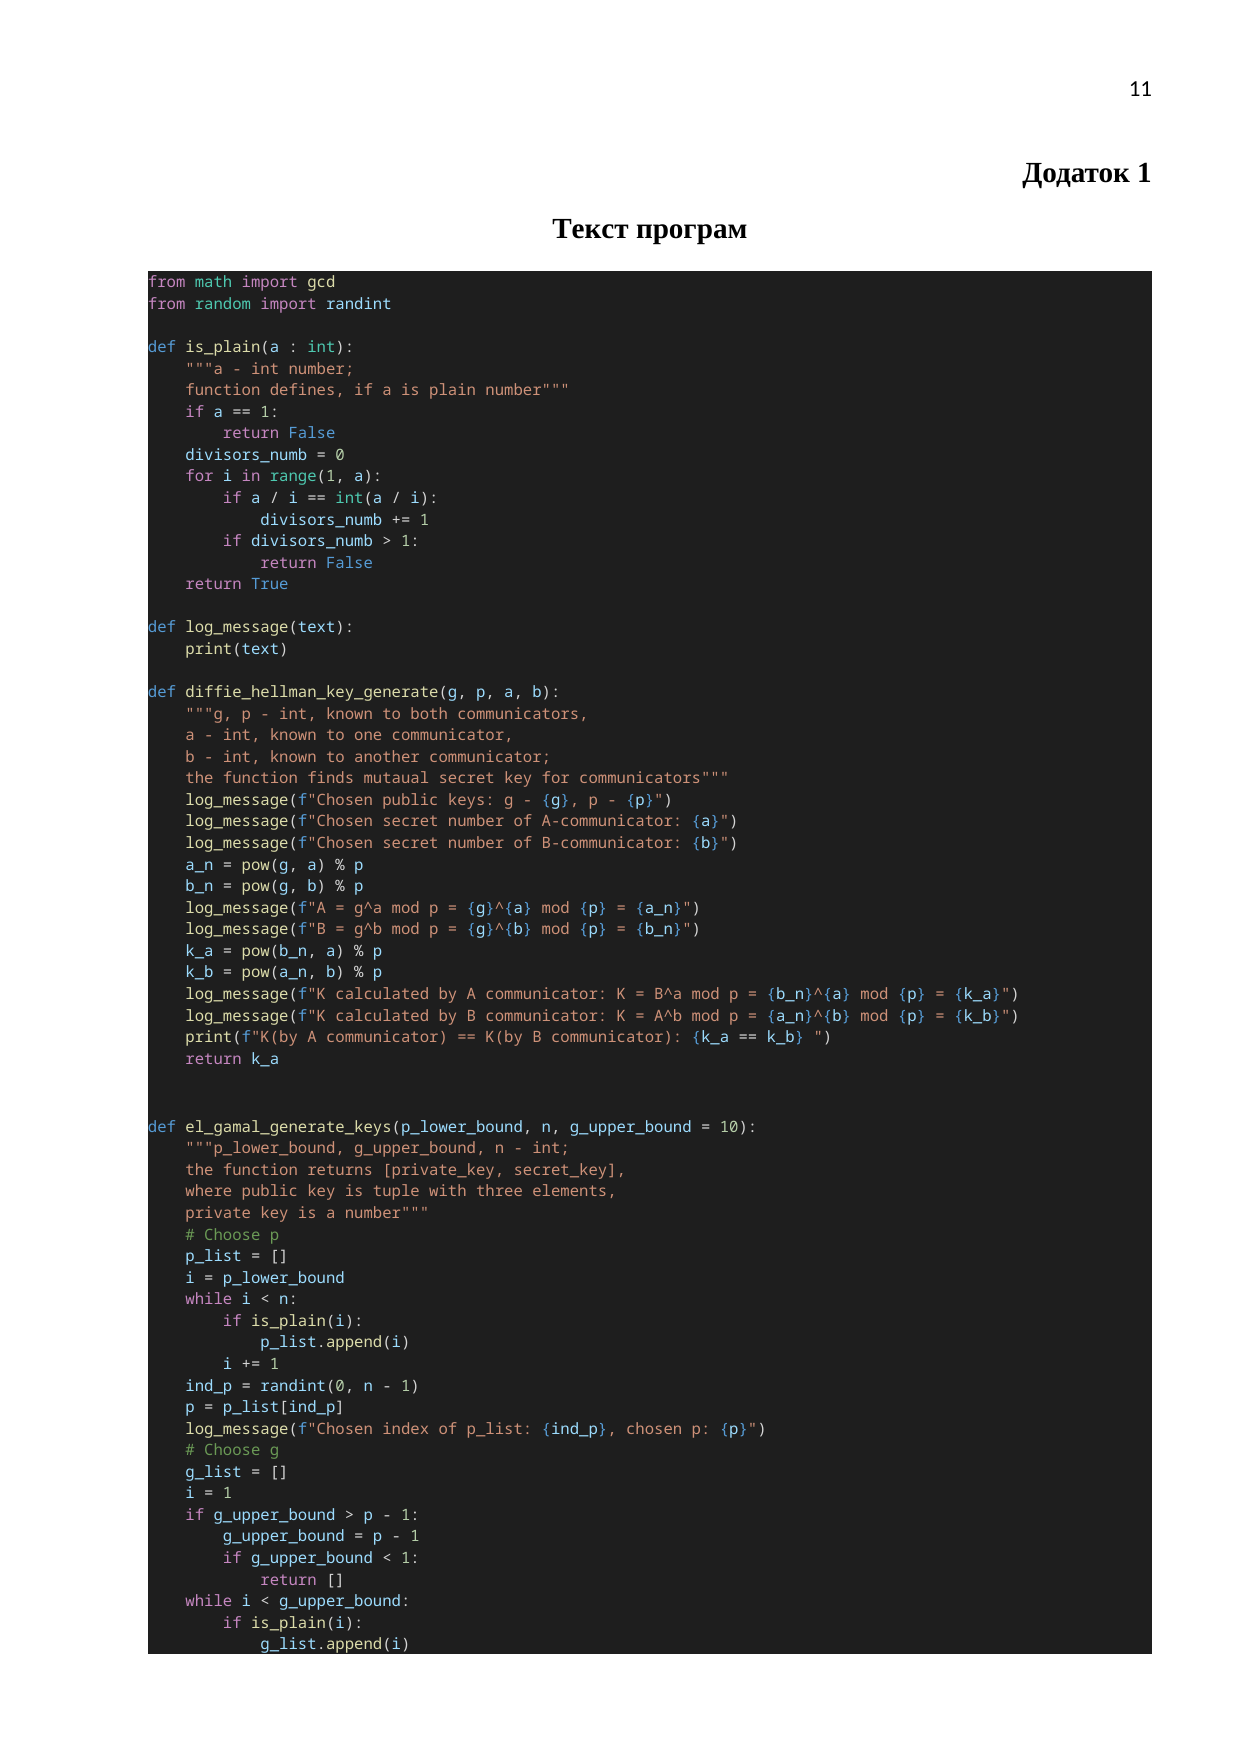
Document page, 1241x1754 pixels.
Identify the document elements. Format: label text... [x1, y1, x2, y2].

text """p_lower_bound, g_upper_bound, n - int; [148, 1137, 1152, 1158]
text divisors_numb += 1 [148, 508, 1152, 529]
text log_message(f"A = g^a mod p = {g}^{a} mod {p} = {a_n}") [148, 896, 1152, 918]
text the function finds mutaual secret key for communicators""" [148, 767, 1152, 788]
text return False [148, 551, 1152, 573]
text private key is a number""" [148, 1201, 1152, 1223]
text log_message(f"K calculated by B communicator: K = A^b mod p = {a_n}^{b} mod {p} = {k_b}") [148, 1004, 1152, 1026]
text b - int, known to another communicator; [148, 745, 1152, 767]
text def is_plain(a : int): [148, 336, 1152, 357]
text if g_upper_bound > p - 1: [148, 1503, 1152, 1525]
text if a == 1: [148, 400, 1152, 422]
text i = p_lower_bound [148, 1266, 1152, 1288]
text def el_gamal_generate_keys(p_lower_bound, n, g_upper_bound = 10): [148, 1115, 1152, 1137]
text the function returns [private_key, secret_key], [148, 1158, 1152, 1180]
text # Choose p [148, 1223, 1152, 1244]
text divisors_numb = 0 [148, 443, 1152, 465]
text Текст програм [148, 211, 1152, 245]
text """g, p - int, known to both communicators, [148, 702, 1152, 724]
text return False [148, 422, 1152, 443]
text while i < n: [148, 1288, 1152, 1309]
text if divisors_numb > 1: [148, 529, 1152, 551]
text return True [148, 573, 1152, 594]
text from math import gcd [148, 271, 1152, 292]
text while i < g_upper_bound: [148, 1589, 1152, 1611]
text print(text) [148, 637, 1152, 659]
text return k_a [148, 1047, 1152, 1069]
text k_a = pow(b_n, a) % p [148, 939, 1152, 961]
text for i in range(1, a): [148, 465, 1152, 486]
text def diffie_hellman_key_generate(g, p, a, b): [148, 681, 1152, 702]
text p = p_list[ind_p] [148, 1396, 1152, 1417]
text g_list = [] [148, 1460, 1152, 1482]
text b_n = pow(g, b) % p [148, 874, 1152, 896]
text from random import randint [148, 292, 1152, 314]
text """a - int number; [148, 357, 1152, 379]
text if g_upper_bound < 1: [148, 1546, 1152, 1568]
text log_message(f"Chosen public keys: g - {g}, p - {p}") [148, 788, 1152, 810]
text log_message(f"Chosen secret number of A-communicator: {a}") [148, 810, 1152, 831]
subtitle Додаток 1 [74, 155, 1152, 188]
text ind_p = randint(0, n - 1) [148, 1374, 1152, 1396]
text log_message(f"K calculated by A communicator: K = B^a mod p = {b_n}^{a} mod {p} = {k_a}") [148, 982, 1152, 1004]
text return [] [148, 1568, 1152, 1589]
text g_list.append(i) [148, 1633, 1152, 1654]
text print(f"K(by A communicator) == K(by B communicator): {k_a == k_b} ") [148, 1026, 1152, 1047]
text p_list = [] [148, 1244, 1152, 1266]
text if a / i == int(a / i): [148, 486, 1152, 508]
text if is_plain(i): [148, 1611, 1152, 1633]
text g_upper_bound = p - 1 [148, 1525, 1152, 1546]
text i += 1 [148, 1352, 1152, 1374]
text log_message(f"Chosen secret number of B-communicator: {b}") [148, 831, 1152, 853]
text log_message(f"B = g^b mod p = {g}^{b} mod {p} = {b_n}") [148, 918, 1152, 939]
text # Choose g [148, 1439, 1152, 1460]
text p_list.append(i) [148, 1331, 1152, 1352]
text log_message(f"Chosen index of p_list: {ind_p}, chosen p: {p}") [148, 1417, 1152, 1439]
text a_n = pow(g, a) % p [148, 853, 1152, 874]
text function defines, if a is plain number""" [148, 379, 1152, 400]
text k_b = pow(a_n, b) % p [148, 961, 1152, 982]
text a - int, known to one communicator, [148, 724, 1152, 745]
text if is_plain(i): [148, 1309, 1152, 1331]
text def log_message(text): [148, 616, 1152, 637]
text where public key is tuple with three elements, [148, 1180, 1152, 1201]
text i = 1 [148, 1482, 1152, 1503]
